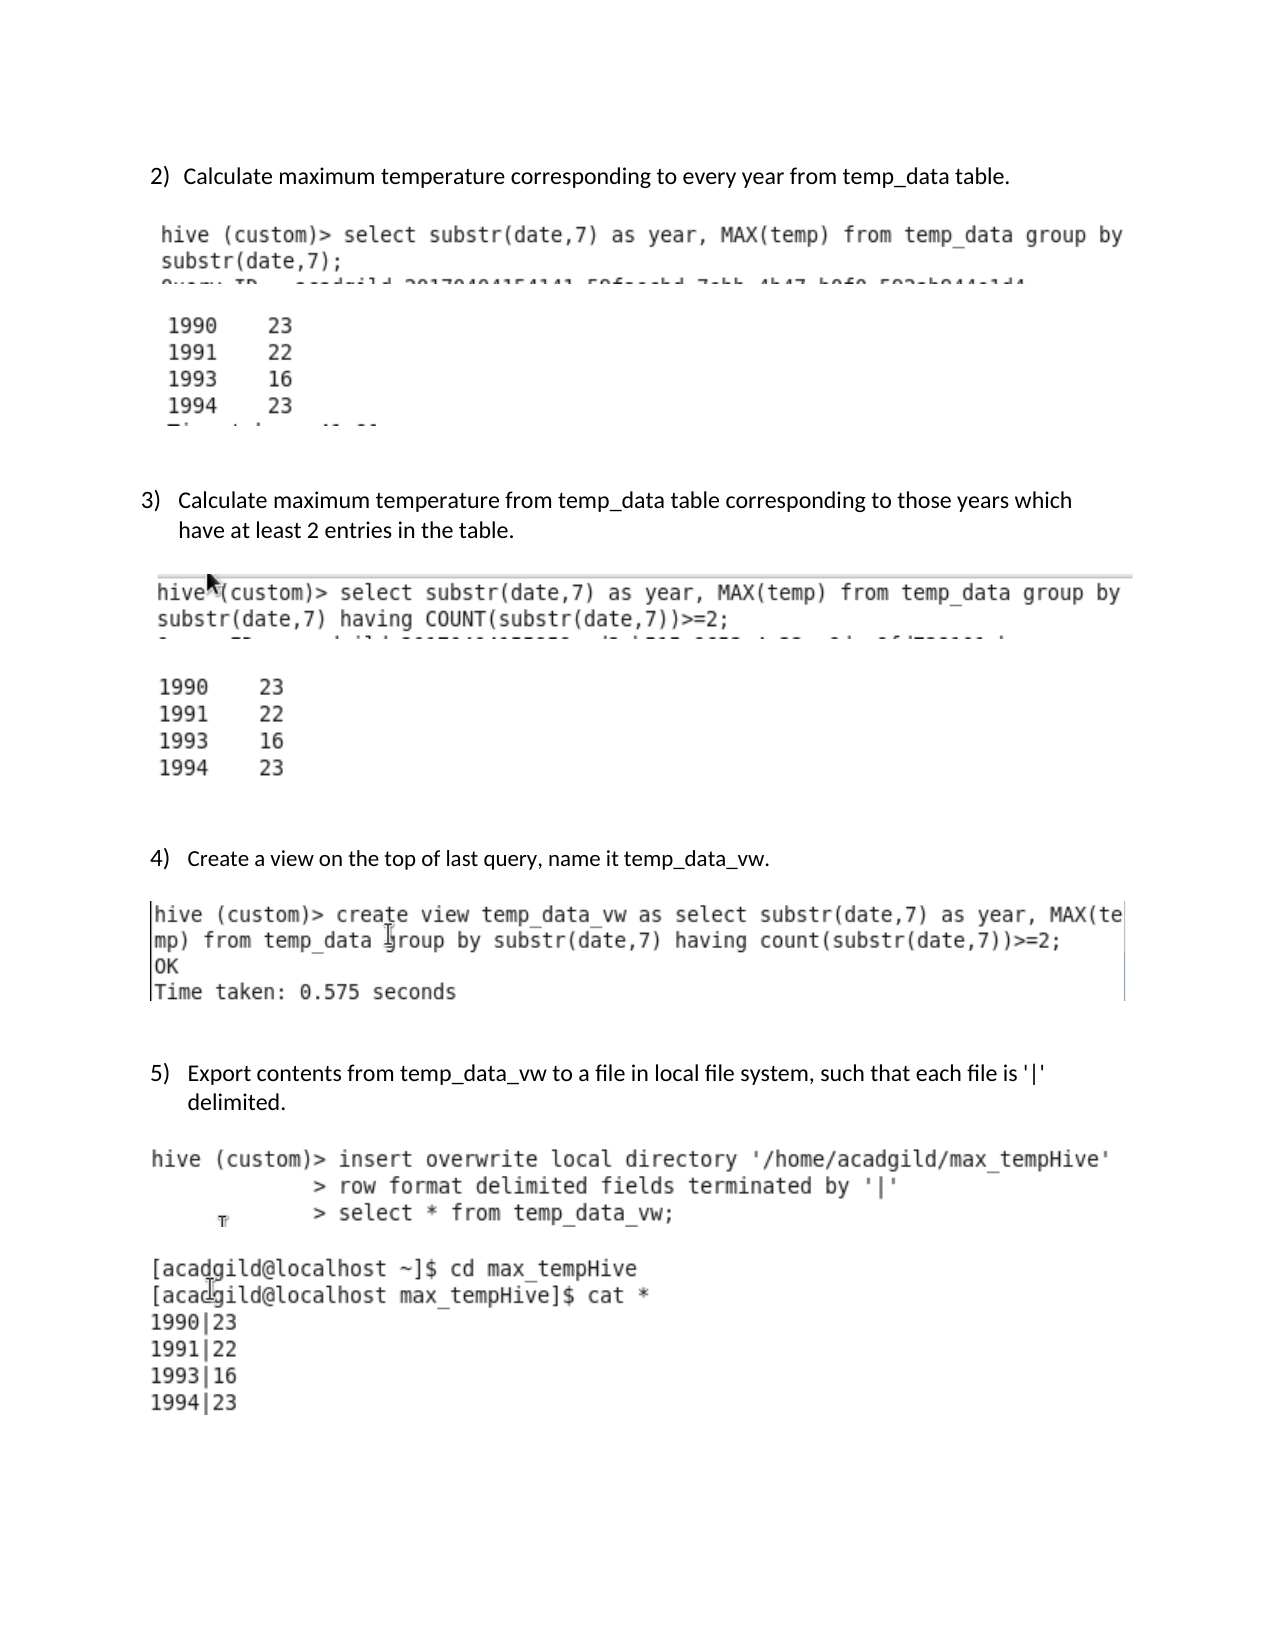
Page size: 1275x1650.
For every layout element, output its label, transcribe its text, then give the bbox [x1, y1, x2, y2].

picture [157, 574, 1133, 639]
list Calculate maximum temperature corresponding to every year from temp_data table. [150, 161, 1125, 222]
list Create a view on the top of last query, name it temp_data_vw. [150, 843, 1125, 873]
list Calculate maximum temperature from temp_data table corresponding to those years which have at least 2 entries in the table. [141, 484, 1125, 574]
picture [161, 221, 1137, 284]
picture [150, 1146, 1125, 1227]
picture [166, 313, 376, 426]
picture [150, 901, 1125, 1001]
picture [150, 1256, 661, 1415]
list Export contents from temp_data_vw to a file in local file system, such that each file is '|' delimited. [150, 1057, 1125, 1117]
picture [157, 669, 319, 782]
